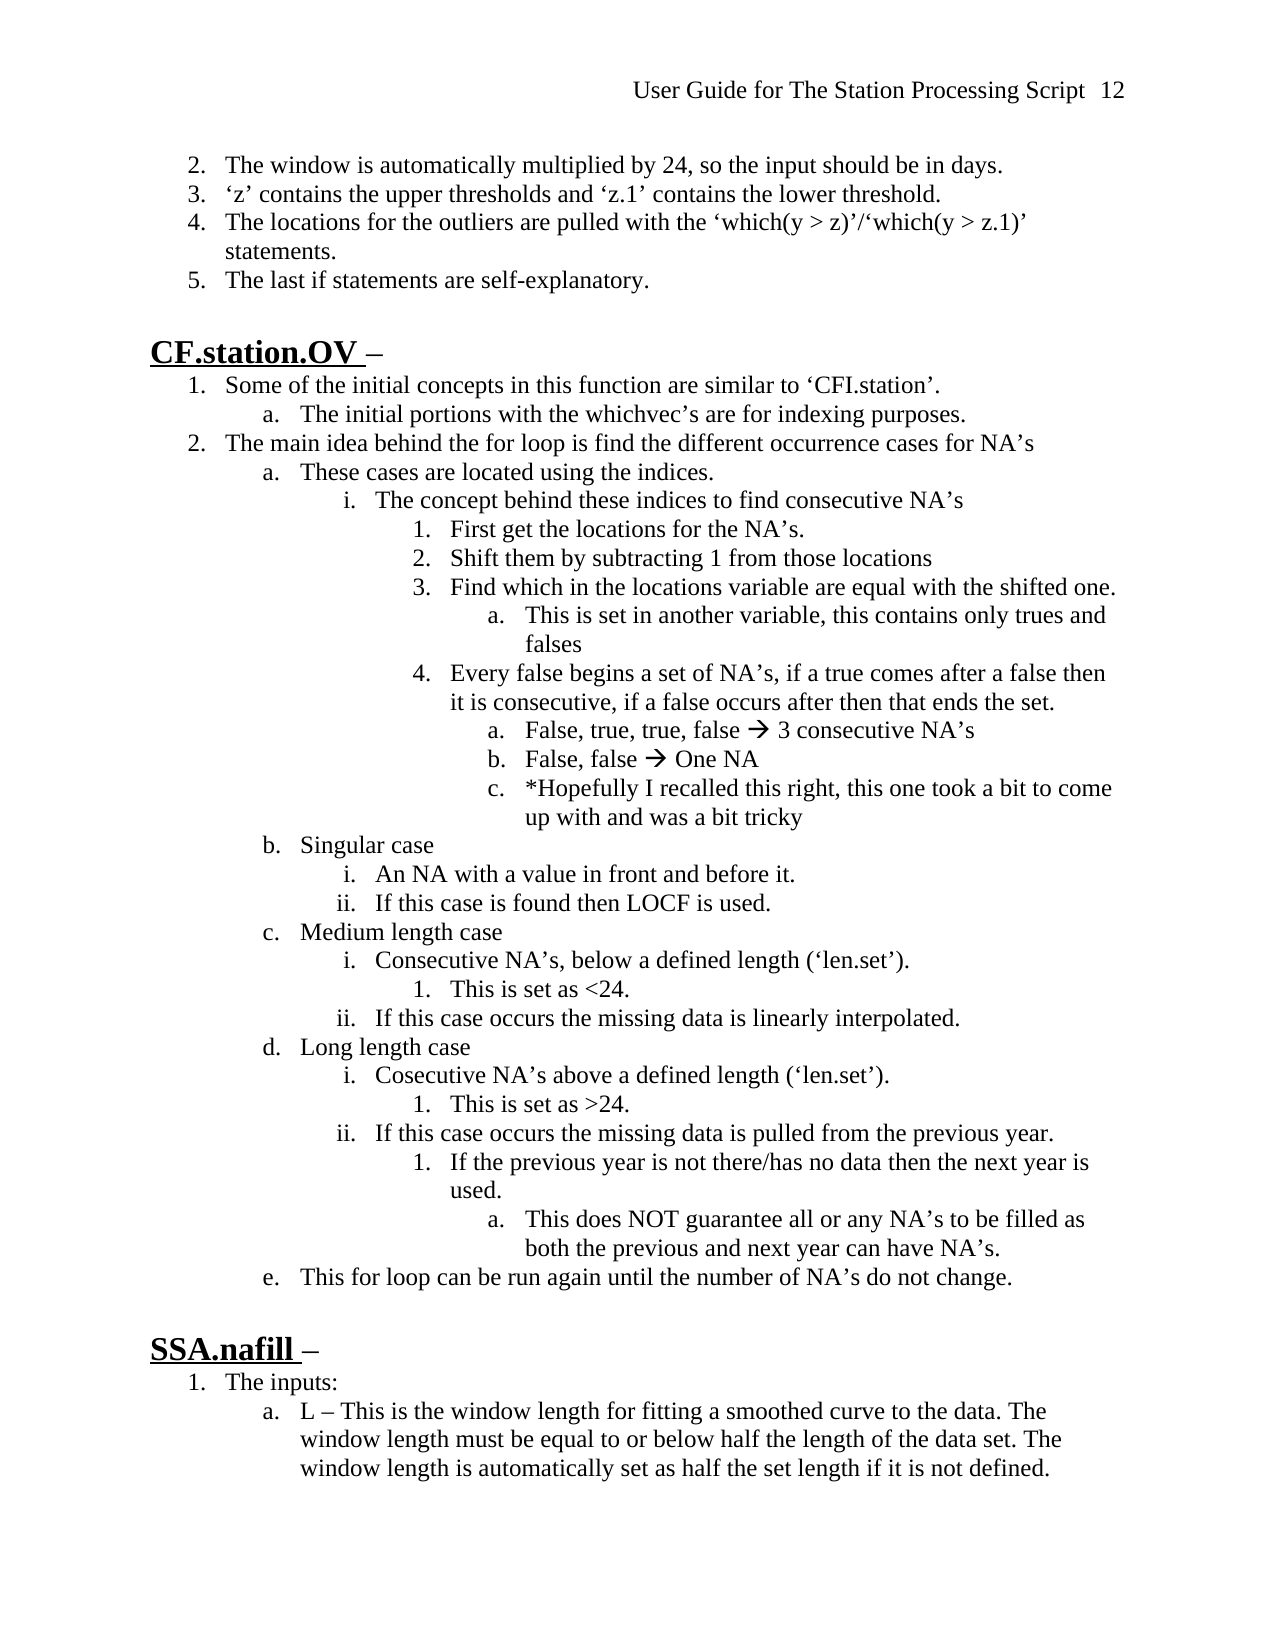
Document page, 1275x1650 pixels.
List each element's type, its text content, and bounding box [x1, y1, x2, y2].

list An NA with a value in front and before it. [356, 859, 1125, 888]
list This is set in another variable, this contains only trues and falses [487, 600, 1125, 658]
list This is set as >24. [412, 1089, 1125, 1118]
list Find which in the locations variable are equal with the shifted one. [412, 572, 1125, 600]
list False, false One NA [487, 744, 1125, 773]
text SSA.nafill – [150, 1329, 1125, 1367]
list Cosecutive NA’s above a defined length (‘len.set’). [356, 1060, 1125, 1089]
list The concept behind these indices to find consecutive NA’s [356, 485, 1125, 514]
list If this case occurs the missing data is pulled from the previous year. [356, 1118, 1125, 1147]
list The window is automatically multiplied by 24, so the input should be in days. [187, 150, 1125, 179]
list First get the locations for the NA’s. [412, 514, 1125, 543]
list False, true, true, false 3 consecutive NA’s [487, 715, 1125, 744]
list This is set as <24. [412, 974, 1125, 1003]
list This for loop can be run again until the number of NA’s do not change. [262, 1262, 1125, 1290]
list If the previous year is not there/has no data then the next year is used. [412, 1147, 1125, 1204]
text CF.station.OV – [150, 332, 1125, 370]
list If this case occurs the missing data is linearly interpolated. [356, 1003, 1125, 1032]
list If this case is found then LOCF is used. [356, 888, 1125, 917]
list These cases are located using the indices. [262, 457, 1125, 485]
list The locations for the outliers are pulled with the ‘which(y > z)’/‘which(y > z.1)’ statements. [187, 207, 1125, 265]
list L – This is the window length for fitting a smoothed curve to the data. The window length must be equal to or below half the length of the data set. The window length is automatically set as half the set length if it is not defined. [262, 1396, 1125, 1482]
list ‘z’ contains the upper thresholds and ‘z.1’ contains the lower threshold. [187, 179, 1125, 207]
list Consecutive NA’s, below a defined length (‘len.set’). [356, 945, 1125, 974]
list Every false begins a set of NA’s, if a true comes after a false then it is consecutive, if a false occurs after then that ends the set. [412, 658, 1125, 715]
list Singular case [262, 830, 1125, 859]
list *Hopefully I recalled this right, this one took a bit to come up with and was a bit tricky [487, 773, 1125, 830]
list The last if statements are self-explanatory. [187, 265, 1125, 294]
list Shift them by subtracting 1 from those locations [412, 543, 1125, 572]
list This does NOT guarantee all or any NA’s to be filled as both the previous and next year can have NA’s. [487, 1204, 1125, 1262]
list The main idea behind the for loop is find the different occurrence cases for NA’s [187, 428, 1125, 457]
list The inputs: [187, 1367, 1125, 1396]
list Some of the initial concepts in this function are similar to ‘CFI.station’. [187, 370, 1125, 399]
list The initial portions with the whichvec’s are for indexing purposes. [262, 399, 1125, 428]
list Long length case [262, 1032, 1125, 1060]
list Medium length case [262, 917, 1125, 945]
